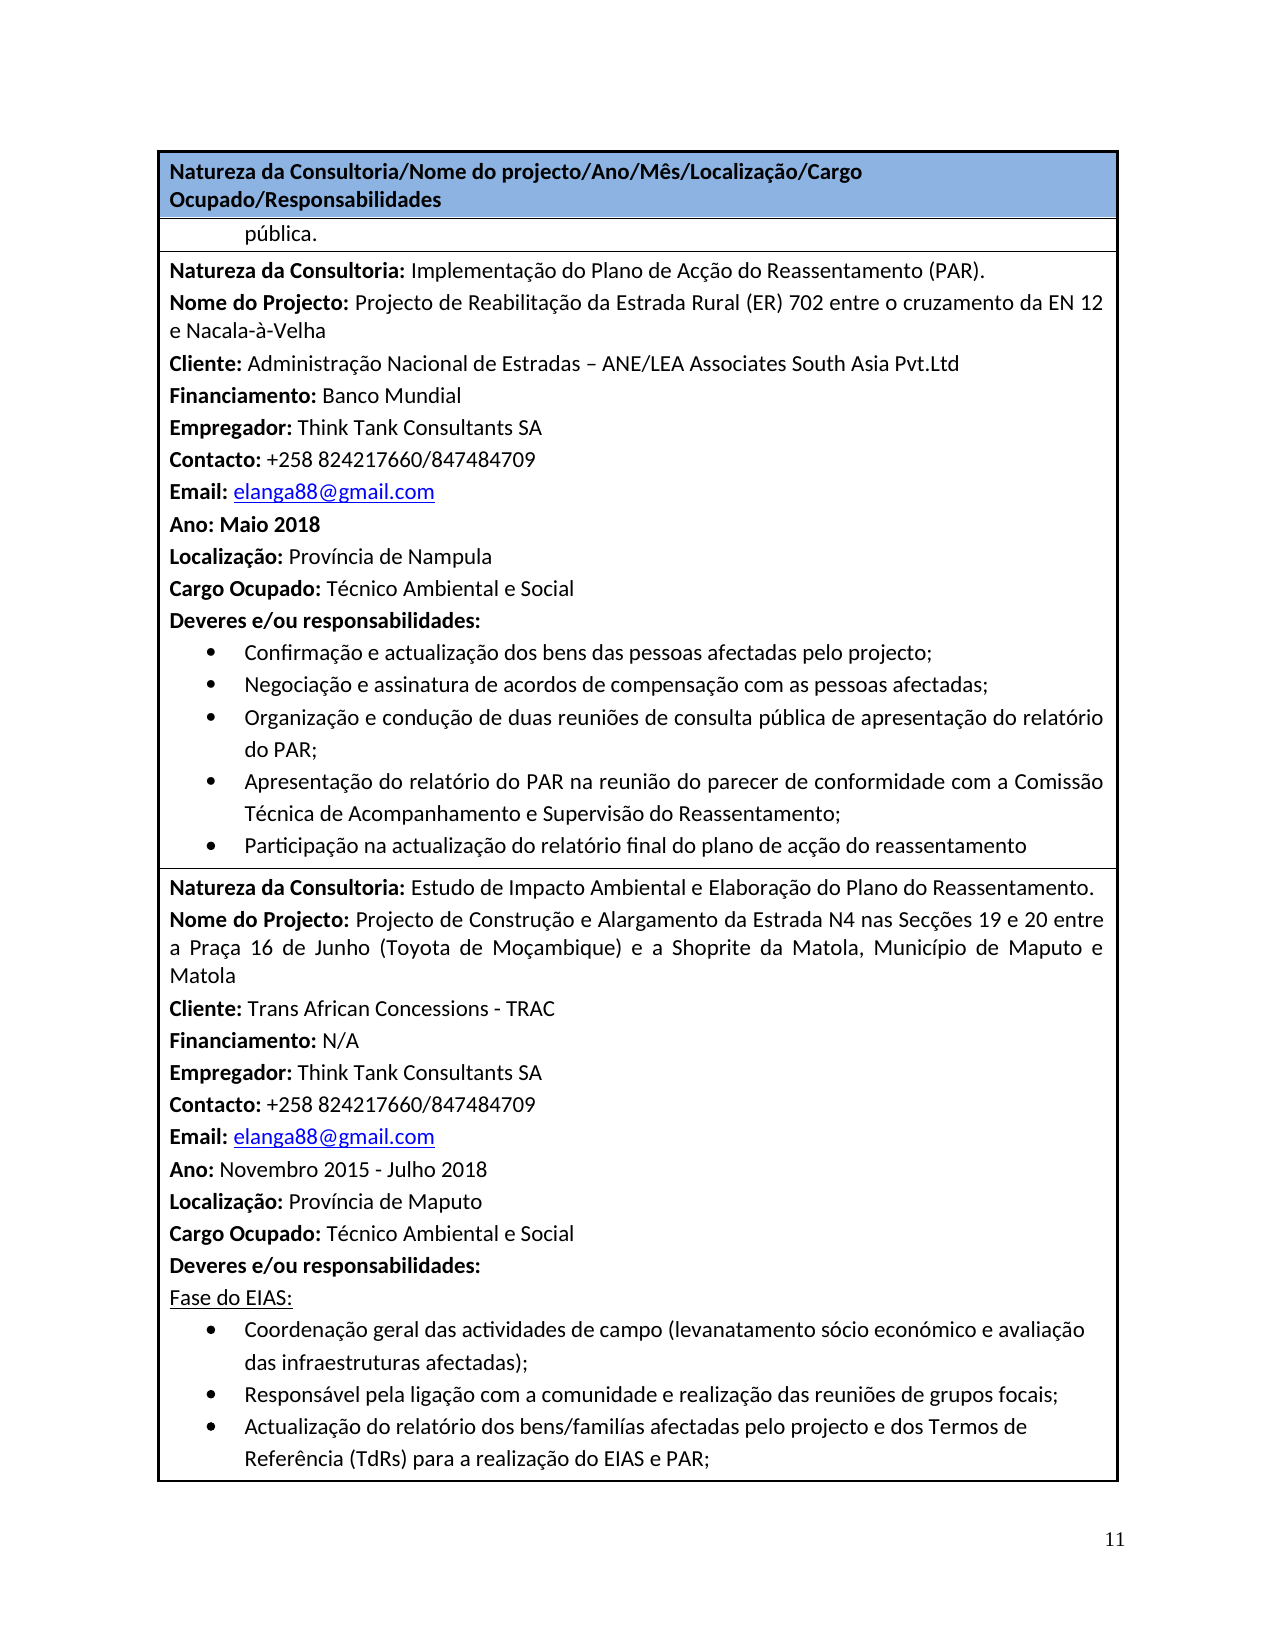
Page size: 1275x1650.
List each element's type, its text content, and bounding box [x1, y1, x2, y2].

table_header Natureza da Consultoria/Nome do projecto/Ano/Mês/Localização/Cargo Ocupado/Responsabilidades [160, 153, 1116, 217]
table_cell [160, 219, 1116, 251]
table_cell Natureza da Consultoria: Implementação do Plano de Acção do Reassentamento (PAR). Nome do Projecto: Projecto de Reabilitação da Estrada Rural (ER) 702 entre o cruzamento da EN 12 e Nacala-à-Velha Cliente: Administração Nacional de Estradas – ANE/LEA Associates South Asia Pvt.Ltd Financiamento: Banco Mundial Empregador: Think Tank Consultants SA Contacto: +258 824217660/847484709 Email: elanga88@gmail.com Ano: Maio 2018 Localização: Província de Nampula Cargo Ocupado: Técnico Ambiental e Social Deveres e/ou responsabilidades: Confirmação e actualização dos bens das pessoas afectadas pelo projecto; Negociação e assinatura de acordos de compensação com as pessoas afectadas; Organização e condução de duas reuniões de consulta pública de apresentação do relatório do PAR; Apresentação do relatório do PAR na reunião do parecer de conformidade com a Comissão Técnica de Acompanhamento e Supervisão do Reassentamento; Participação na actualização do relatório final do plano de acção do reassentamento [160, 252, 1116, 868]
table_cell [160, 869, 1116, 1480]
